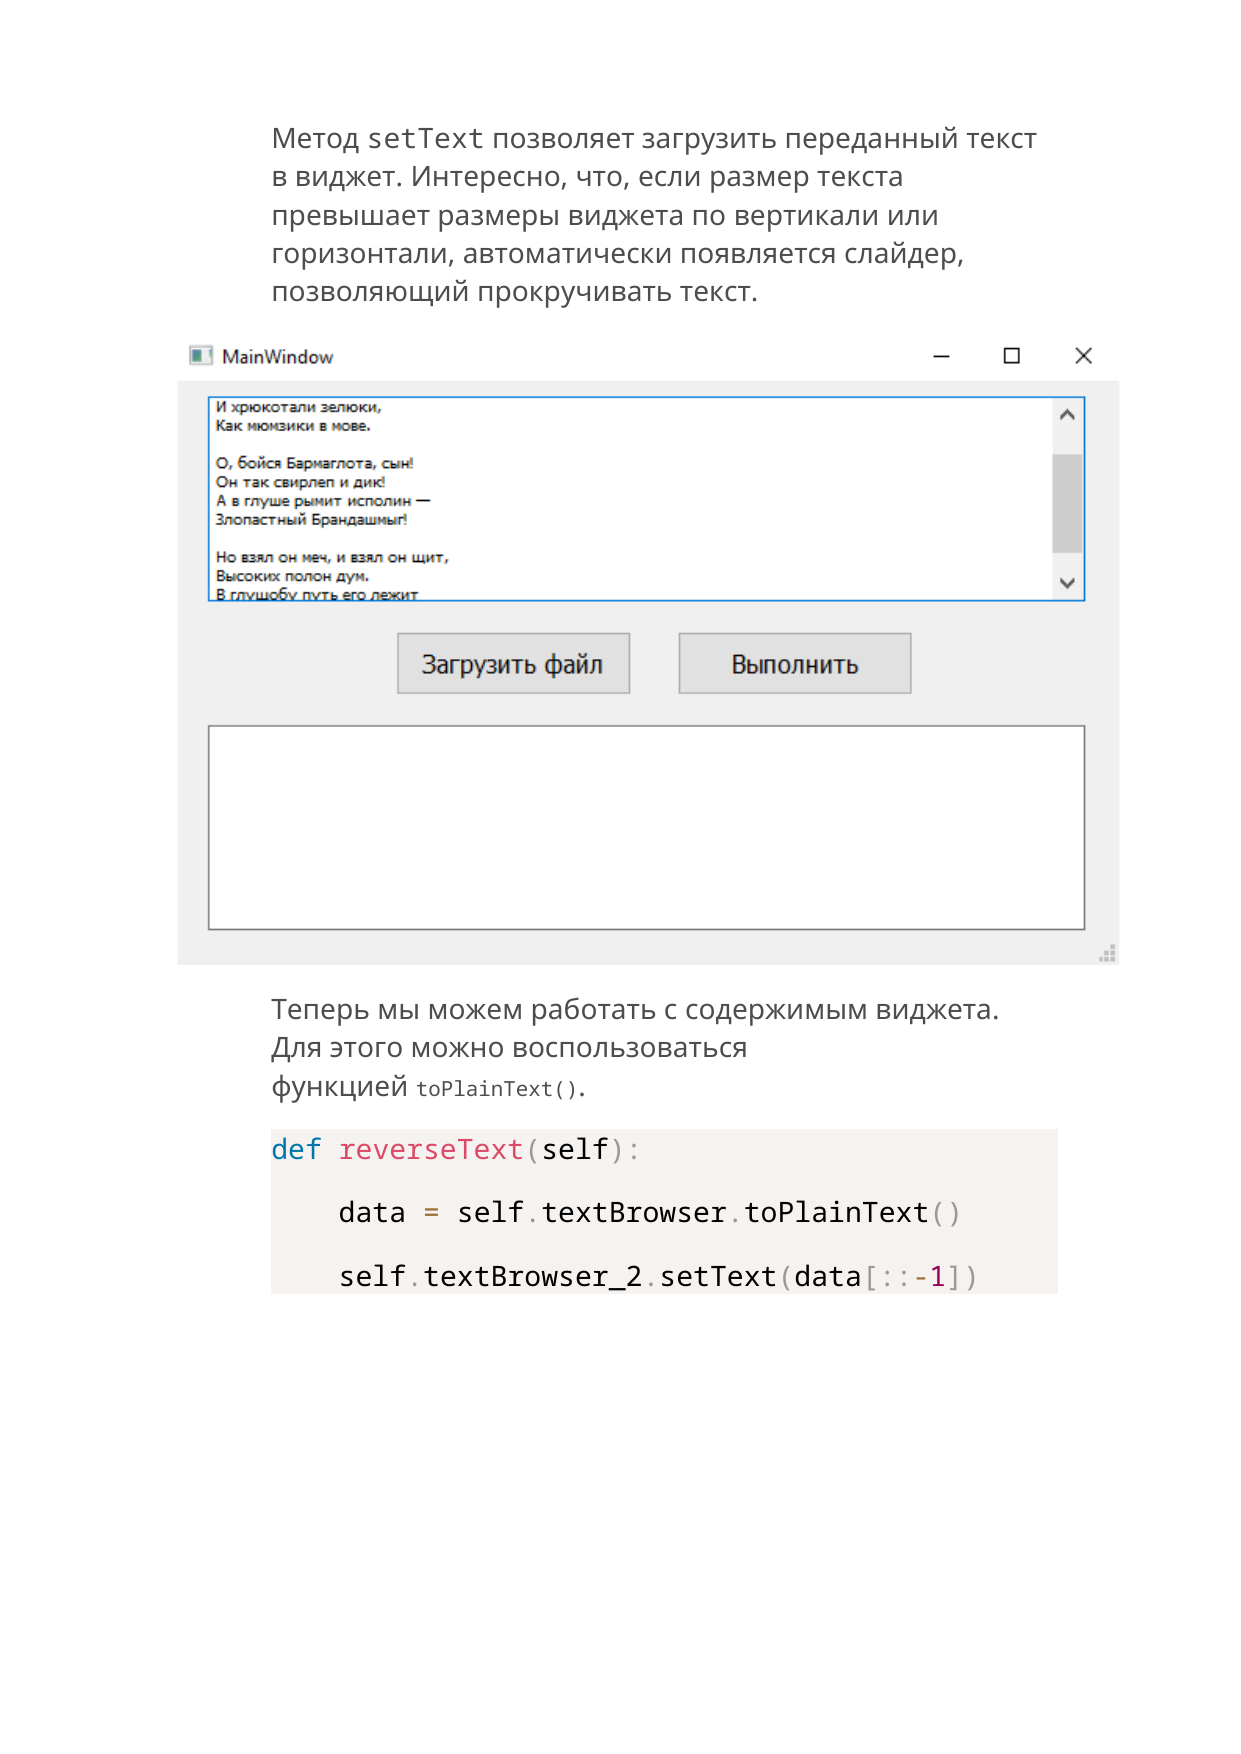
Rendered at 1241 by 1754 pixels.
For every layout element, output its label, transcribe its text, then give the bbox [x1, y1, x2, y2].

text data = self.textBrowser.toPlainText() [271, 1193, 1058, 1231]
text def reverseText(self): [271, 1129, 1058, 1168]
text Метод setText позволяет загрузить переданный текст в виджет. Интересно, что, если размер текста превышает размеры виджета по вертикали или горизонтали, автоматически появляется слайдер, позволяющий прокручивать текст. [271, 118, 1058, 310]
text Теперь мы можем работать с содержимым виджета. Для этого можно воспользоваться функцией toPlainText(). [271, 989, 1058, 1104]
picture [177, 334, 1120, 965]
text self.textBrowser_2.setText(data[::-1]) [271, 1256, 1058, 1294]
